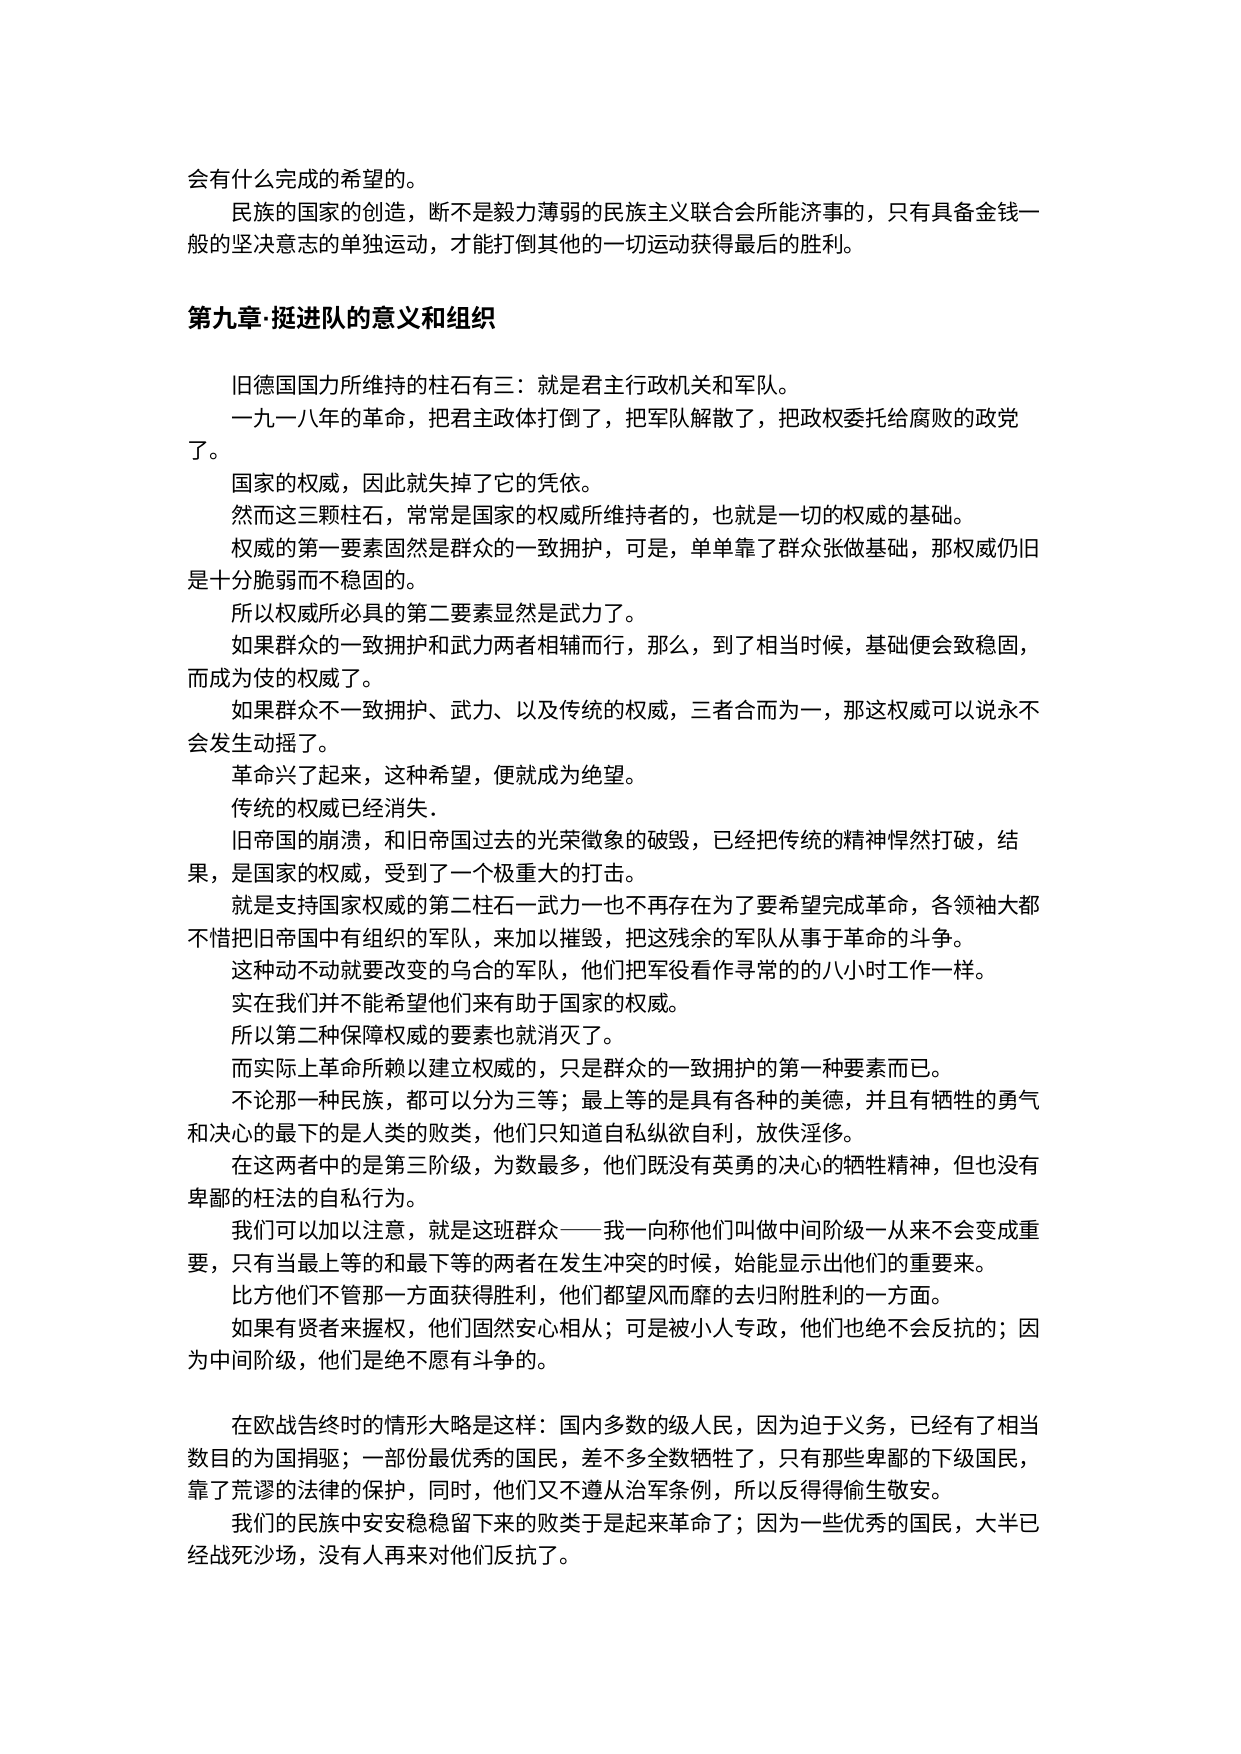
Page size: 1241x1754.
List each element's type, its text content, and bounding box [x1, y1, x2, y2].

text 传统的权威已经消失． [187, 790, 1053, 823]
text 所以第二种保障权威的要素也就消灭了。 [187, 1018, 1053, 1050]
text 权威的第一要素固然是群众的一致拥护，可是，单单靠了群众张做基础，那权威仍旧是十分脆弱而不稳固的。 [187, 530, 1053, 595]
text 我们可以加以注意，就是这班群众——我一向称他们叫做中间阶级一从来不会变成重要，只有当最上等的和最下等的两者在发生冲突的时候，始能显示出他们的重要来。 [187, 1213, 1053, 1278]
text 这种动不动就要改变的乌合的军队，他们把军役看作寻常的的八小时工作一样。 [187, 953, 1053, 985]
text 比方他们不管那一方面获得胜利，他们都望风而靡的去归附胜利的一方面。 [187, 1278, 1053, 1310]
text 革命兴了起来，这种希望，便就成为绝望。 [187, 758, 1053, 790]
text 如果群众不一致拥护、武力、以及传统的权威，三者合而为一，那这权威可以说永不会发生动摇了。 [187, 693, 1053, 758]
text 如果有贤者来握权，他们固然安心相从；可是被小人专政，他们也绝不会反抗的；因为中间阶级，他们是绝不愿有斗争的。 [187, 1310, 1053, 1375]
text 不论那一种民族，都可以分为三等；最上等的是具有各种的美德，并且有牺牲的勇气和决心的最下的是人类的败类，他们只知道自私纵欲自利，放佚淫侈。 [187, 1083, 1053, 1148]
text 然而这三颗柱石，常常是国家的权威所维持者的，也就是一切的权威的基础。 [187, 498, 1053, 530]
text 在这两者中的是第三阶级，为数最多，他们既没有英勇的决心的牺牲精神，但也没有卑鄙的枉法的自私行为。 [187, 1148, 1053, 1213]
text 就是支持国家权威的第二柱石一武力一也不再存在为了要希望完成革命，各领袖大都不惜把旧帝国中有组织的军队，来加以摧毁，把这残余的军队从事于革命的斗争。 [187, 888, 1053, 953]
text 所以权威所必具的第二要素显然是武力了。 [187, 595, 1053, 628]
subtitle 第九章·挺进队的意义和组织 [187, 284, 1053, 349]
text 国家的权威，因此就失掉了它的凭依。 [187, 465, 1053, 498]
text 我们的民族中安安稳稳留下来的败类于是起来革命了；因为一些优秀的国民，大半已经战死沙场，没有人再来对他们反抗了。 [187, 1505, 1053, 1570]
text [187, 162, 1053, 194]
text 在欧战告终时的情形大略是这样：国内多数的级人民，因为迫于义务，已经有了相当数目的为国捐驱；一部份最优秀的国民，差不多全数牺牲了，只有那些卑鄙的下级国民，靠了荒谬的法律的保护，同时，他们又不遵从治军条例，所以反得得偷生敬安。 [187, 1375, 1053, 1505]
text 民族的国家的创造，断不是毅力薄弱的民族主义联合会所能济事的，只有具备金钱一般的坚决意志的单独运动，才能打倒其他的一切运动获得最后的胜利。 [187, 194, 1053, 259]
text 如果群众的一致拥护和武力两者相辅而行，那么，到了相当时候，基础便会致稳固，而成为伎的权威了。 [187, 628, 1053, 693]
text 实在我们并不能希望他们来有助于国家的权威。 [187, 985, 1053, 1018]
text 一九一八年的革命，把君主政体打倒了，把军队解散了，把政权委托给腐败的政党了。 [187, 400, 1053, 465]
text 旧德国国力所维持的柱石有三：就是君主行政机关和军队。 [187, 368, 1053, 400]
text 旧帝国的崩溃，和旧帝国过去的光荣徵象的破毁，已经把传统的精神悍然打破，结果，是国家的权威，受到了一个极重大的打击。 [187, 823, 1053, 888]
text 而实际上革命所赖以建立权威的，只是群众的一致拥护的第一种要素而已。 [187, 1050, 1053, 1083]
